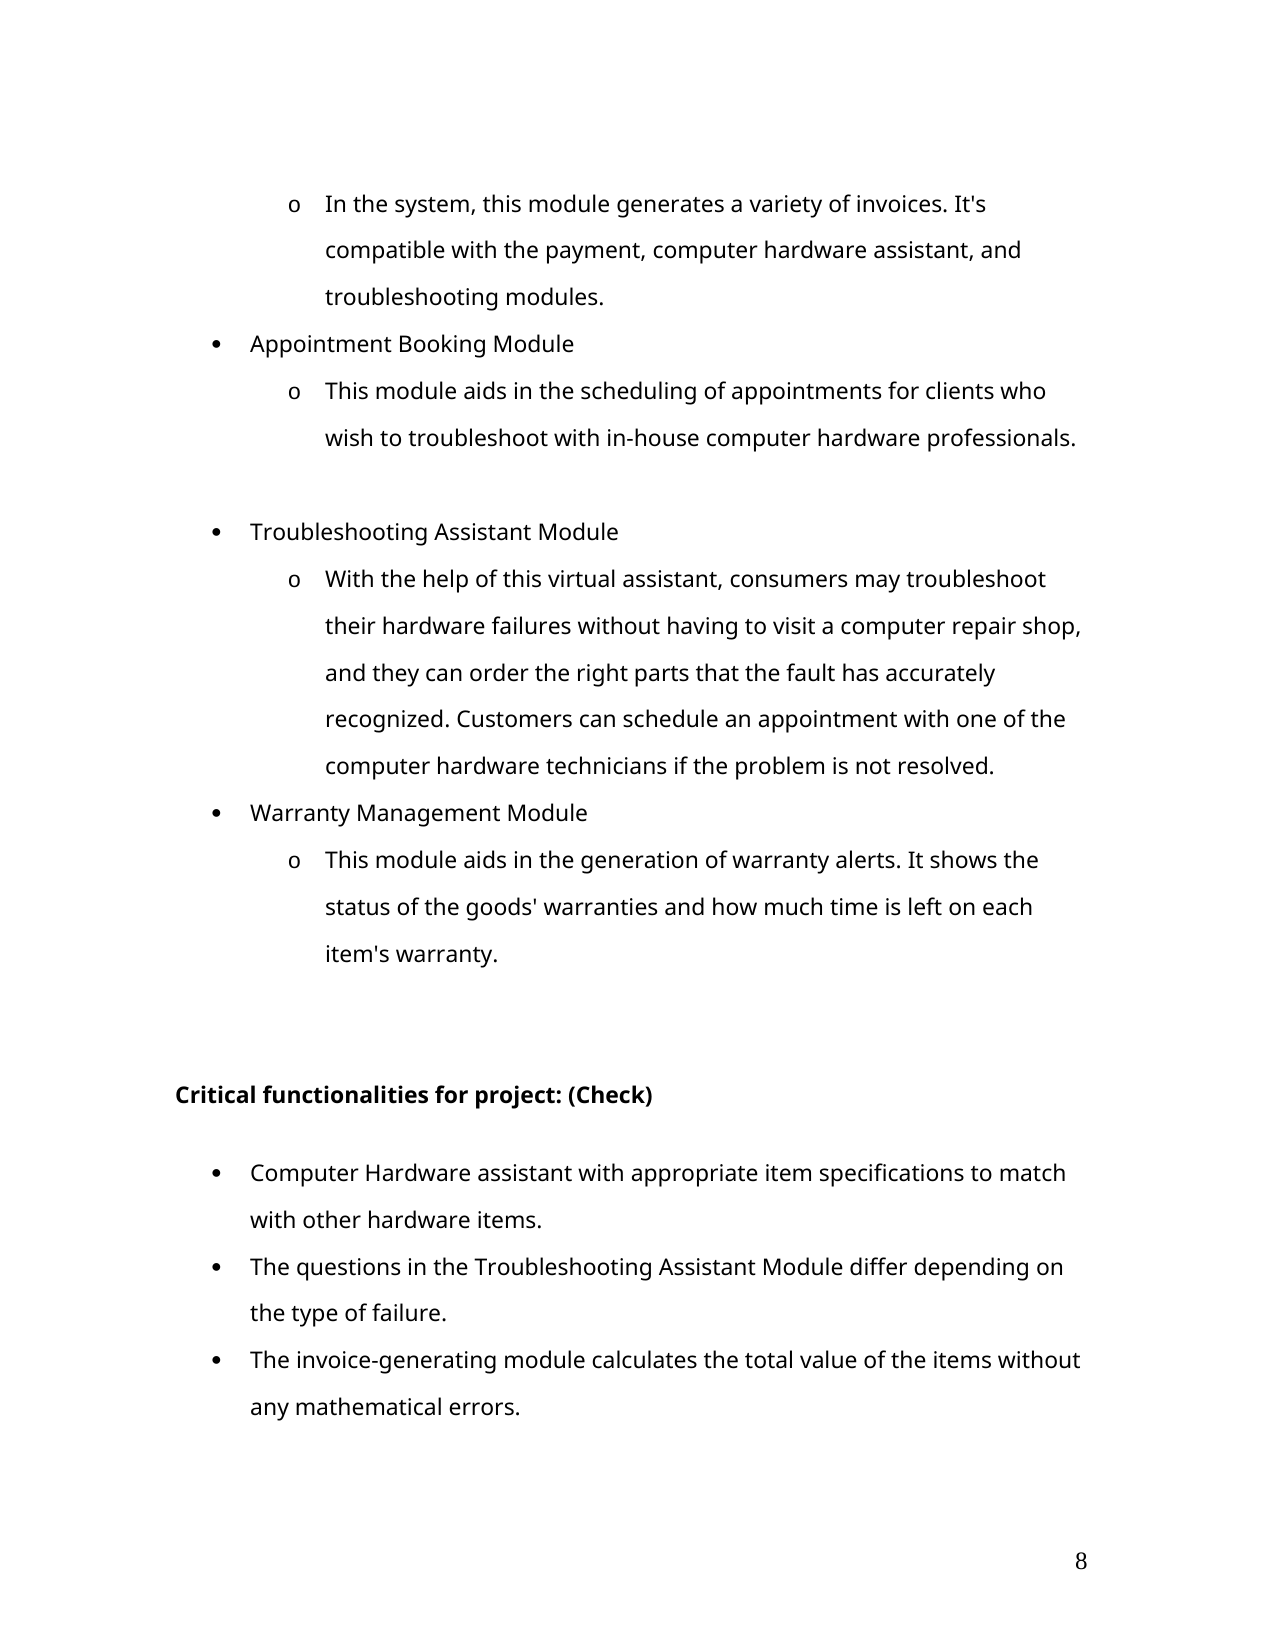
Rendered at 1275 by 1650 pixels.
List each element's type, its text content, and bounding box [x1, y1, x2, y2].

list With the help of this virtual assistant, consumers may troubleshoot their hardware failures without having to visit a computer repair shop, and they can order the right parts that the fault has accurately recognized. Customers can schedule an appointment with one of the computer hardware technicians if the problem is not resolved. [287, 563, 1087, 782]
list Computer Hardware assistant with appropriate item specifications to match with other hardware items. [212, 1157, 1087, 1235]
list Troubleshooting Assistant Module [212, 516, 1087, 547]
list Appointment Booking Module [212, 328, 1087, 359]
list This module aids in the generation of warranty alerts. It shows the status of the goods' warranties and how much time is left on each item's warranty. [287, 844, 1087, 969]
list The questions in the Troubleshooting Assistant Module differ depending on the type of failure. [212, 1250, 1087, 1328]
text Critical functionalities for project: (Check) [175, 1078, 1087, 1110]
list The invoice-generating module calculates the total value of the items without any mathematical errors. [212, 1344, 1087, 1422]
list This module aids in the scheduling of appointments for clients who wish to troubleshoot with in-house computer hardware professionals. [287, 375, 1087, 453]
list Warranty Management Module [212, 797, 1087, 828]
